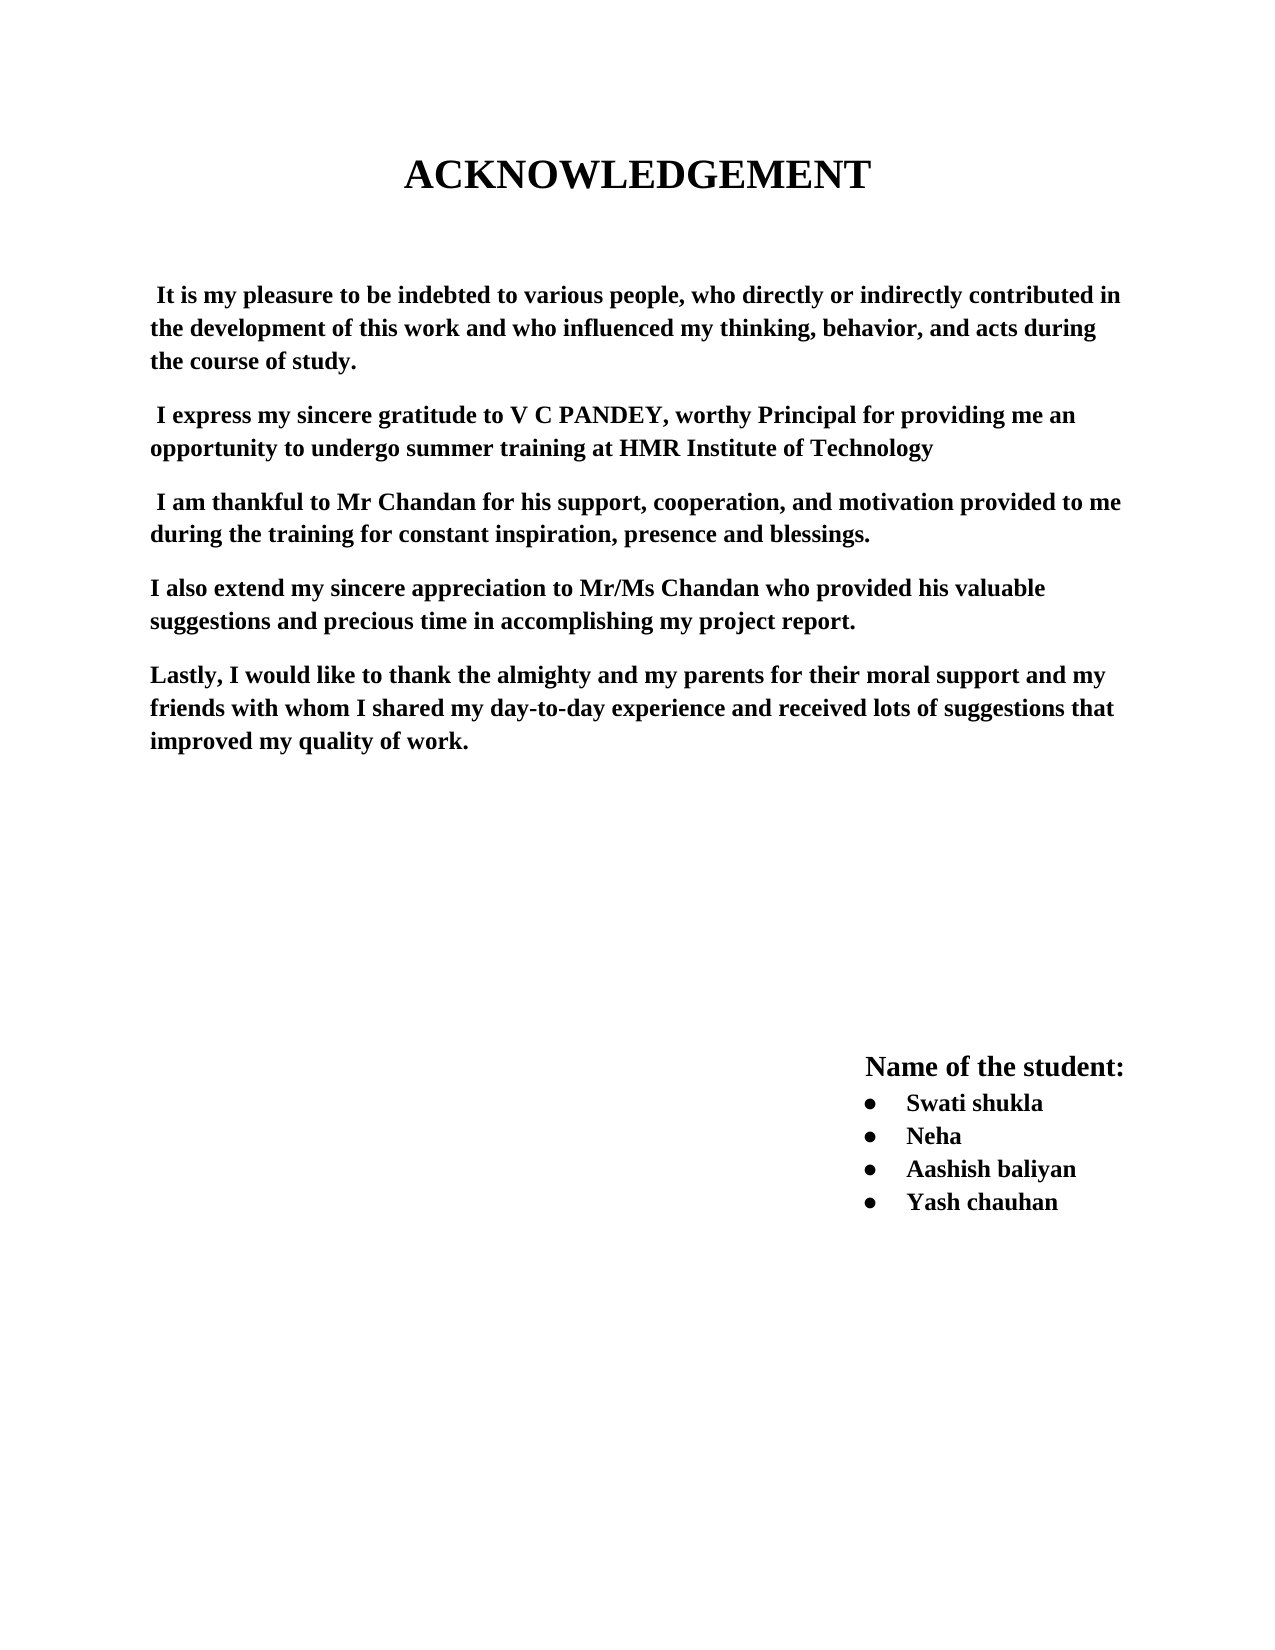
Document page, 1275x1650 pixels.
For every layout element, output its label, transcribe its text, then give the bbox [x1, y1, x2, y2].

list Yash chauhan [862, 1187, 1125, 1216]
text Name of the student: [150, 1049, 1125, 1083]
list Aashish baliyan [862, 1154, 1125, 1183]
text ACKNOWLEDGEMENT [150, 150, 1125, 198]
text I am thankful to Mr Chandan for his support, cooperation, and motivation provided to me during the training for constant inspiration, presence and blessings. [150, 487, 1125, 548]
text I express my sincere gratitude to V C PANDEY, worthy Principal for providing me an opportunity to undergo summer training at HMR Institute of Technology [150, 400, 1125, 461]
list Swati shukla [862, 1088, 1125, 1117]
text I also extend my sincere appreciation to Mr/Ms Chandan who provided his valuable suggestions and precious time in accomplishing my project report. [150, 573, 1125, 635]
text Lastly, I would like to thank the almighty and my parents for their moral support and my friends with whom I shared my day-to-day experience and received lots of suggestions that improved my quality of work. [150, 660, 1125, 755]
text It is my pleasure to be indebted to various people, who directly or indirectly contributed in the development of this work and who influenced my thinking, behavior, and acts during the course of study. [150, 280, 1125, 374]
list Neha [862, 1121, 1125, 1150]
